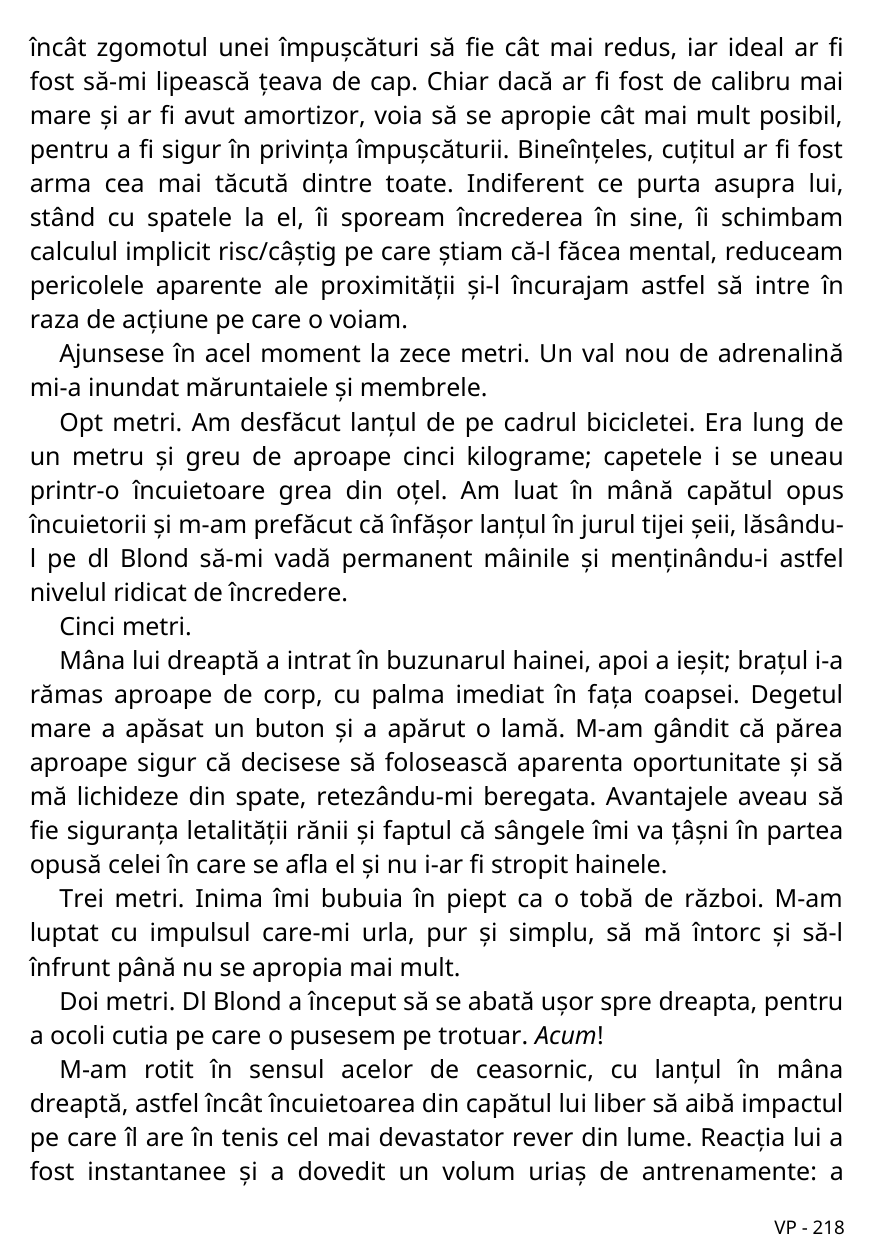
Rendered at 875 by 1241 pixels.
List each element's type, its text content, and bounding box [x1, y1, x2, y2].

text Ajunsese în acel moment la zece metri. Un val nou de adrenalină mi-a inundat măruntaiele și membrele. [29, 336, 844, 404]
text Opt metri. Am desfăcut lanțul de pe cadrul bicicletei. Era lung de un metru și greu de aproape cinci kilograme; capetele i se uneau printr-o încuietoare grea din oțel. Am luat în mână capătul opus încuietorii și m-am prefăcut că înfășor lanțul în jurul tijei șeii, lăsându-l pe dl Blond să-mi vadă permanent mâinile și menținându-i astfel nivelul ridicat de încredere. [29, 404, 844, 608]
text Mâna lui dreaptă a intrat în buzunarul hainei, apoi a ieșit; brațul i-a rămas aproape de corp, cu palma imediat în fața coapsei. Degetul mare a apăsat un buton și a apărut o lamă. M-am gândit că părea aproape sigur că decisese să folosească aparenta oportunitate și să mă lichideze din spate, retezându-mi beregata. Avantajele aveau să fie siguranța letalității rănii și faptul că sângele îmi va țâșni în partea opusă celei în care se afla el și nu i-ar fi stropit hainele. [29, 643, 844, 881]
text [29, 29, 844, 336]
text Doi metri. Dl Blond a început să se abată ușor spre dreapta, pentru a ocoli cutia pe care o pusesem pe trotuar. Acum! [29, 983, 844, 1051]
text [29, 1051, 844, 1188]
text Cinci metri. [29, 608, 844, 643]
text Trei metri. Inima îmi bubuia în piept ca o tobă de război. M-am luptat cu impulsul care-mi urla, pur și simplu, să mă întorc și să-l înfrunt până nu se apropia mai mult. [29, 881, 844, 983]
